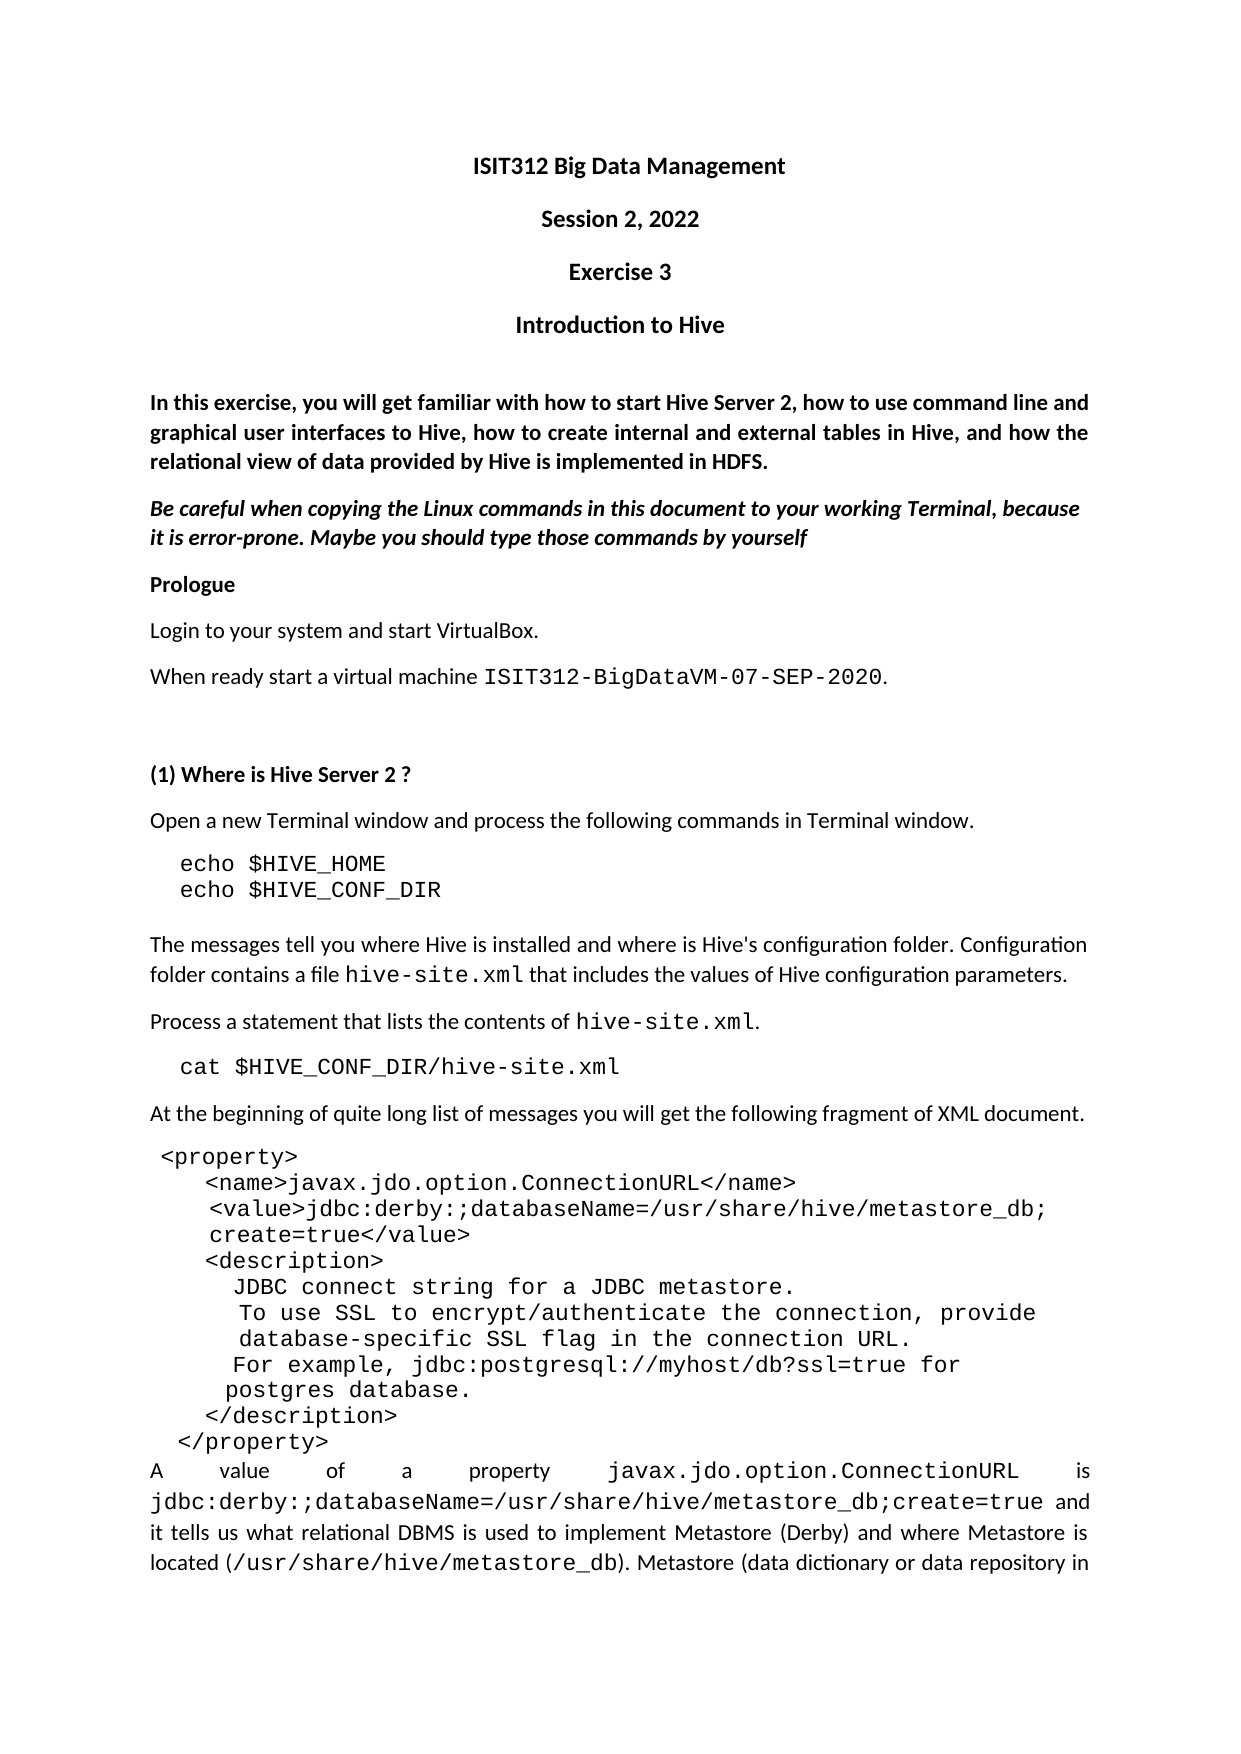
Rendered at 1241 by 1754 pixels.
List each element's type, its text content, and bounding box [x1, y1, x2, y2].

text cat $HIVE_CONF_DIR/hive-site.xml [179, 1055, 1090, 1081]
text The messages tell you where Hive is installed and where is Hive's configuration folder. Configuration folder contains a file hive-site.xml that includes the values of Hive configuration parameters. [150, 930, 1090, 989]
text <description> [150, 1249, 1090, 1275]
text <property> [150, 1145, 1090, 1171]
subtitle Exercise 3 [150, 256, 1090, 287]
text <value>jdbc:derby:;databaseName=/usr/share/hive/metastore_db; [209, 1197, 1090, 1223]
text Process a statement that lists the contents of hive-site.xml. [150, 1007, 1090, 1037]
text To use SSL to encrypt/authenticate the connection, provide database-specific SSL flag in the connection URL. [239, 1301, 1090, 1353]
text echo $HIVE_HOME [179, 852, 1090, 878]
text postgres database. [150, 1379, 1090, 1405]
text JDBC connect string for a JDBC metastore. [150, 1275, 1090, 1301]
text </property> [150, 1431, 1090, 1457]
subtitle Session 2, 2022 [150, 203, 1090, 234]
text Be careful when copying the Linux commands in this document to your working Terminal, because it is error-prone. Maybe you should type those commands by yourself [150, 494, 1090, 551]
text In this exercise, you will get familiar with how to start Hive Server 2, how to use command line and graphical user interfaces to Hive, how to create internal and external tables in Hive, and how the relational view of data provided by Hive is implemented in HDFS. [150, 388, 1090, 475]
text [150, 1457, 1090, 1577]
text echo $HIVE_CONF_DIR [179, 878, 1090, 904]
text Open a new Terminal window and process the following commands in Terminal window. [150, 806, 1090, 834]
text </description> [150, 1405, 1090, 1431]
text (1) Where is Hive Server 2 ? [150, 760, 1090, 788]
text At the beginning of quite long list of messages you will get the following fragment of XML document. [150, 1099, 1090, 1127]
text create=true</value> [209, 1223, 1090, 1249]
text Login to your system and start VirtualBox. [150, 616, 1090, 644]
subtitle Introduction to Hive [150, 309, 1090, 340]
text Prologue [150, 570, 1090, 598]
text When ready start a virtual machine ISIT312-BigDataVM-07-SEP-2020. [150, 662, 1090, 692]
text For example, jdbc:postgresql://myhost/db?ssl=true for [150, 1353, 1090, 1379]
text <name>javax.jdo.option.ConnectionURL</name> [150, 1171, 1090, 1197]
text ISIT312 Big Data Management [150, 150, 1109, 181]
